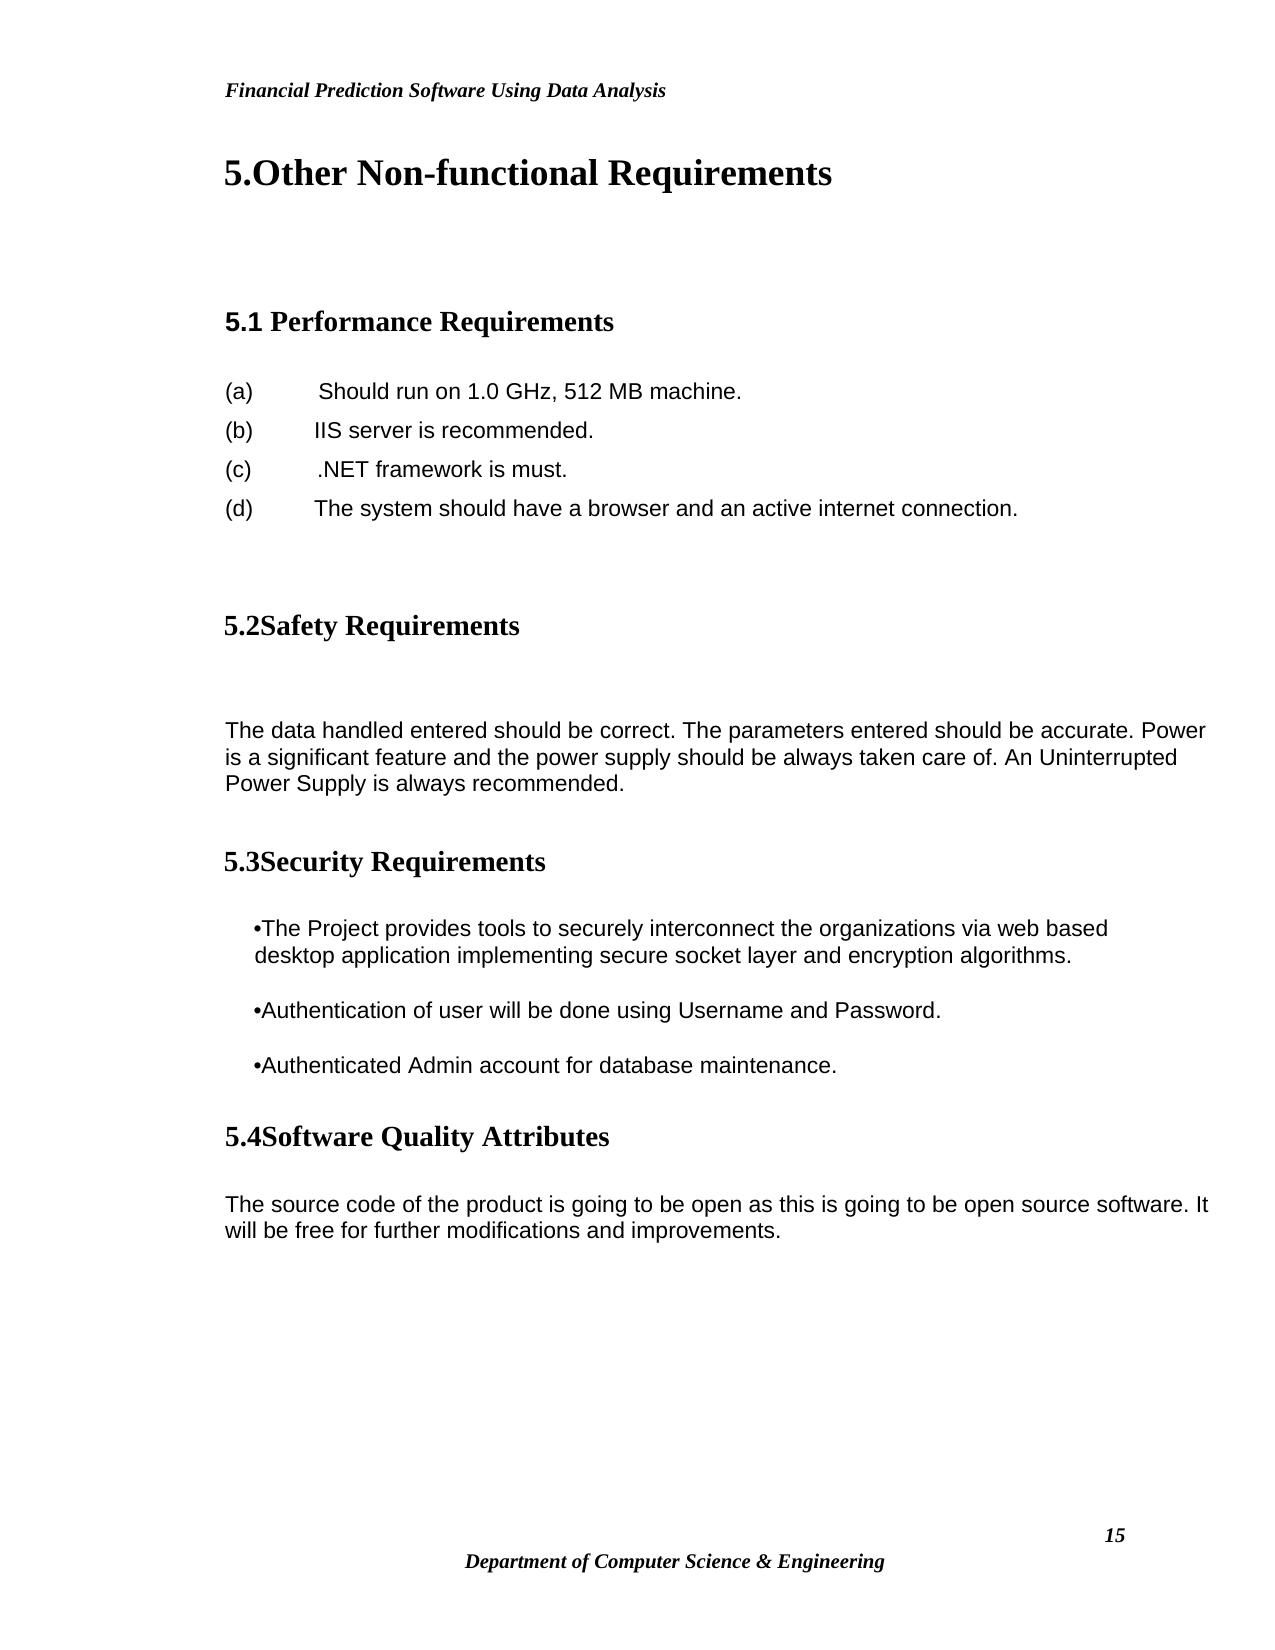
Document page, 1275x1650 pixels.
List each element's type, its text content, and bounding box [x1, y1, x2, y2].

text (d) The system should have a browser and an active internet connection. [225, 495, 1126, 521]
subtitle 5.2Safety Requirements [223, 608, 1222, 641]
text The data handled entered should be correct. The parameters entered should be accurate. Power is a significant feature and the power supply should be always taken care of. An Uninterrupted Power Supply is always recommended. [225, 717, 1222, 796]
subtitle 5.3Security Requirements [223, 844, 1222, 878]
subtitle 5.4Software Quality Attributes [225, 1119, 1222, 1153]
text (c) .NET framework is must. [225, 456, 1126, 482]
text (b) IIS server is recommended. [225, 417, 1126, 443]
text •The Project provides tools to securely interconnect the organizations via web based desktop application implementing secure socket layer and encryption algorithms. [253, 915, 1126, 968]
subtitle 5.1 Performance Requirements [225, 304, 1142, 337]
text (a) Should run on 1.0 GHz, 512 MB machine. [225, 378, 1126, 404]
subtitle 5.Other Non-functional Requirements [223, 150, 1222, 193]
subtitle The source code of the product is going to be open as this is going to be open source software. It will be free for further modifications and improvements. [225, 1191, 1222, 1243]
text •Authentication of user will be done using Username and Password. [253, 997, 1126, 1023]
text •Authenticated Admin account for database maintenance. [253, 1052, 1126, 1078]
